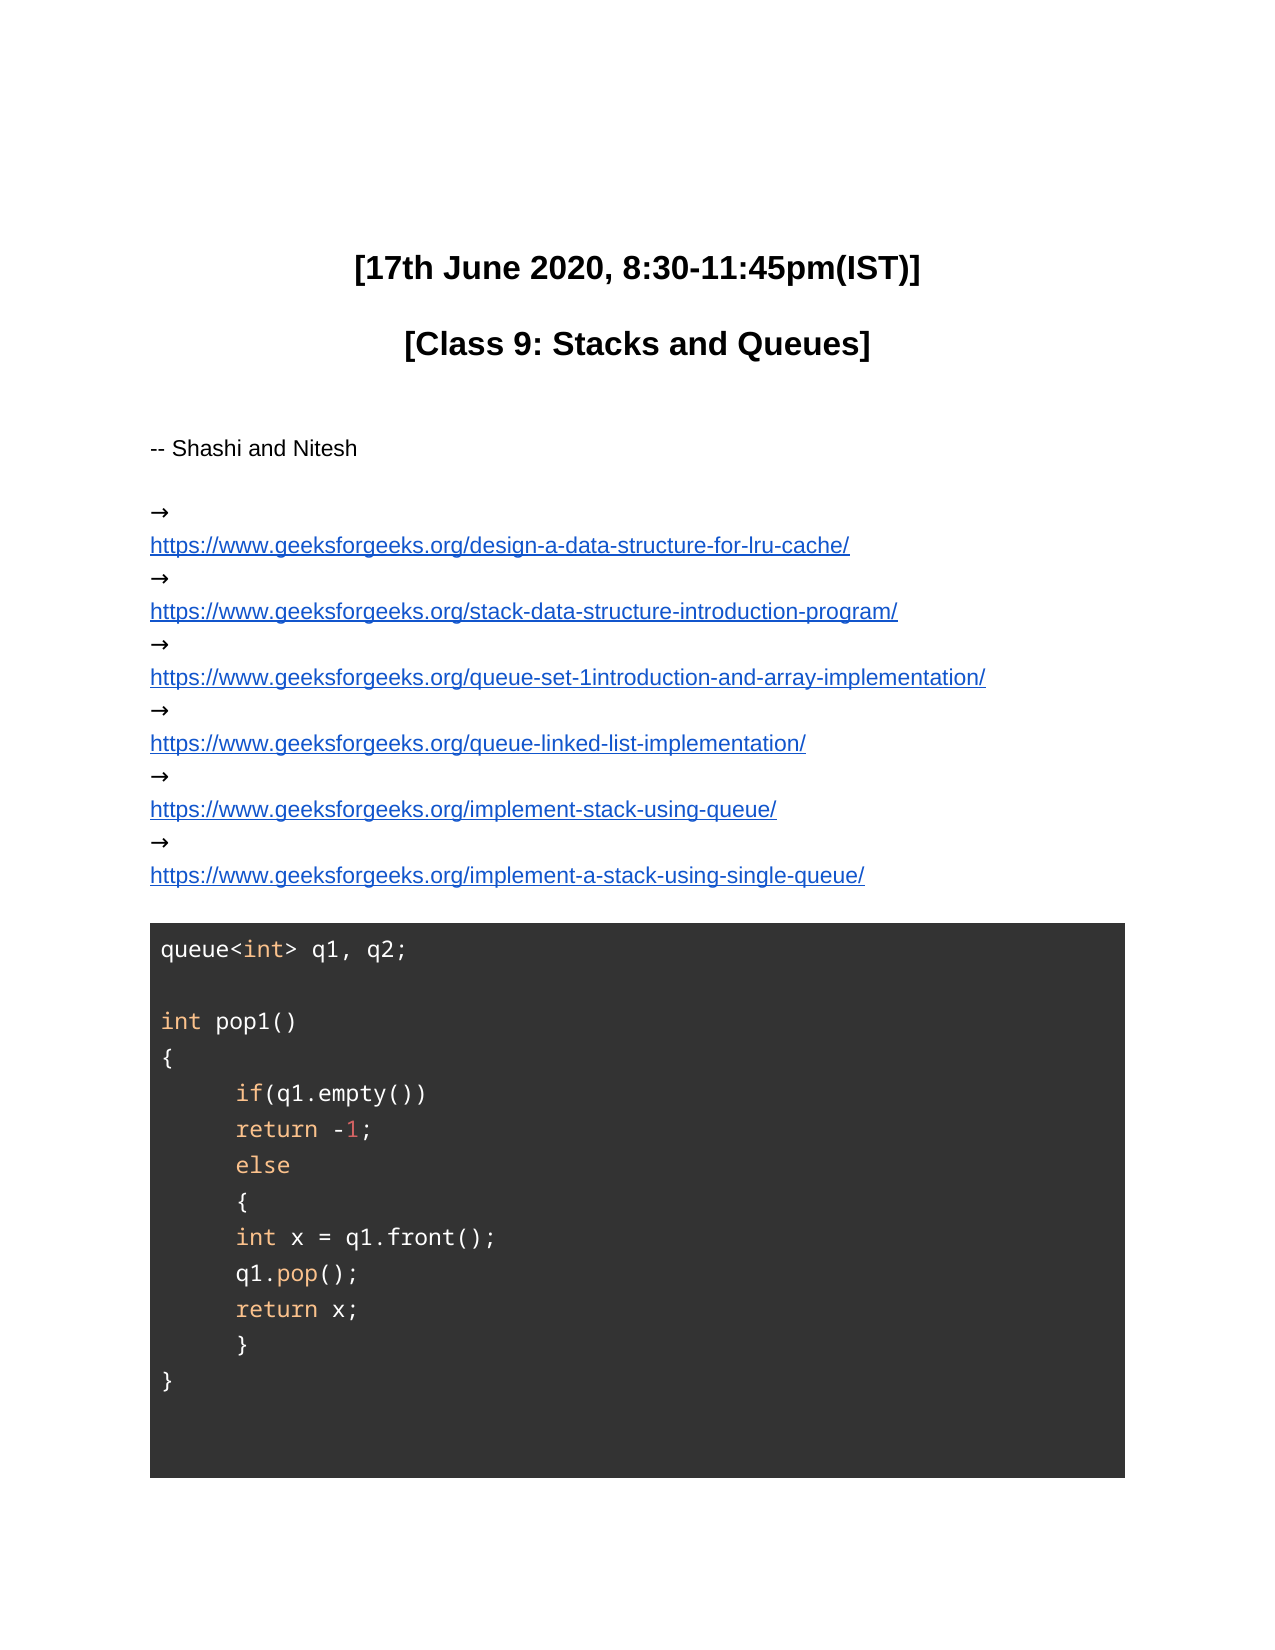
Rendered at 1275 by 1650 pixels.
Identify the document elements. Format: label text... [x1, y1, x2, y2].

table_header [150, 923, 1125, 1478]
text https://www.geeksforgeeks.org/stack-data-structure-introduction-program/ [150, 598, 1125, 624]
text https://www.geeksforgeeks.org/design-a-data-structure-for-lru-cache/ [150, 532, 1125, 558]
subtitle [Class 9: Stacks and Queues] [150, 324, 1125, 362]
text → [150, 628, 1125, 659]
text https://www.geeksforgeeks.org/queue-set-1introduction-and-array-implementation/ [150, 664, 1125, 690]
text → [150, 496, 1125, 527]
text → [150, 760, 1125, 791]
text https://www.geeksforgeeks.org/queue-linked-list-implementation/ [150, 730, 1125, 756]
text https://www.geeksforgeeks.org/implement-stack-using-queue/ [150, 796, 1125, 822]
text https://www.geeksforgeeks.org/implement-a-stack-using-single-queue/ [150, 862, 1125, 889]
text -- Shashi and Nitesh [150, 435, 1125, 462]
text → [150, 694, 1125, 725]
text → [150, 562, 1125, 593]
text → [150, 826, 1125, 858]
subtitle [17th June 2020, 8:30-11:45pm(IST)] [150, 248, 1125, 286]
